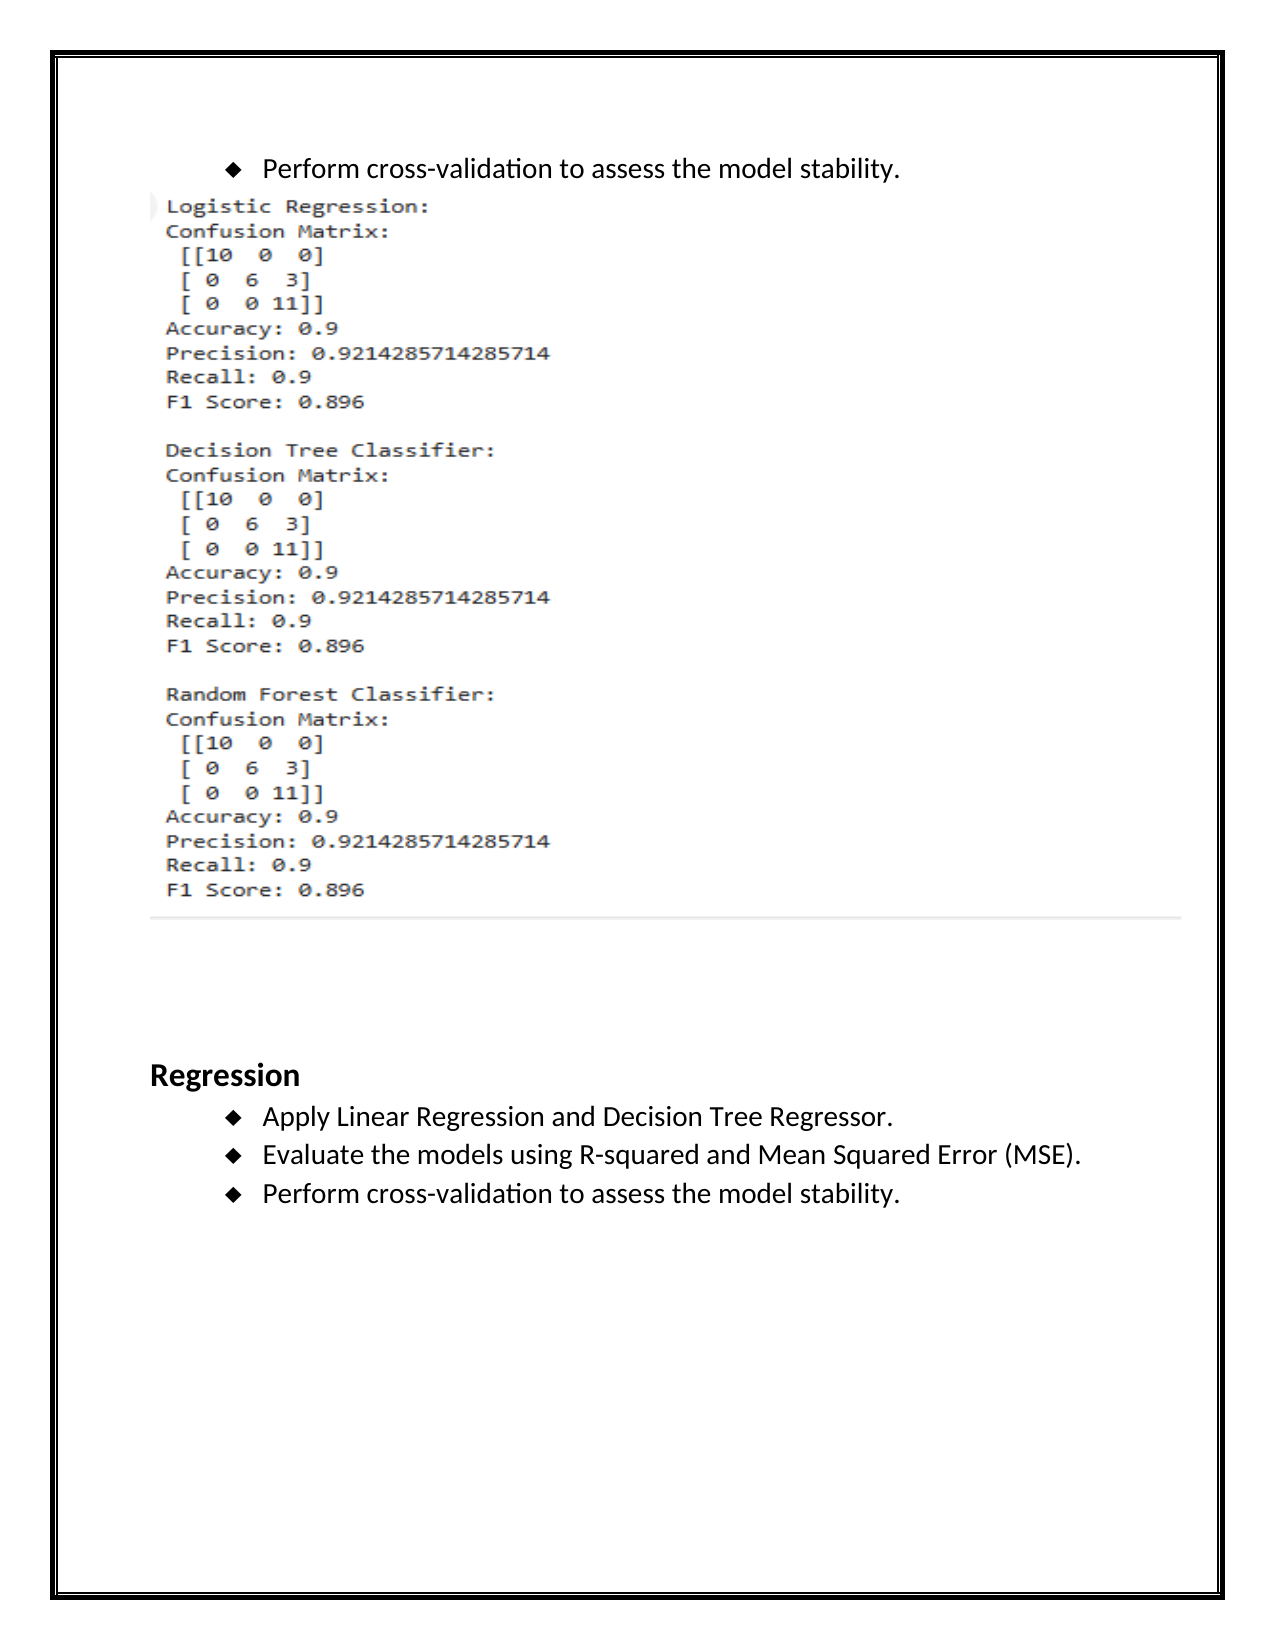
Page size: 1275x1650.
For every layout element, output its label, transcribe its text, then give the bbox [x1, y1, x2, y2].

list Perform cross-validation to assess the model stability. [225, 1175, 1125, 1210]
list Evaluate the models using R-squared and Mean Squared Error (MSE). [225, 1136, 1125, 1172]
picture [150, 188, 1182, 920]
text Regression [150, 1054, 1125, 1095]
list Perform cross-validation to assess the model stability. [225, 150, 1125, 186]
list Apply Linear Regression and Decision Tree Regressor. [225, 1098, 1125, 1133]
